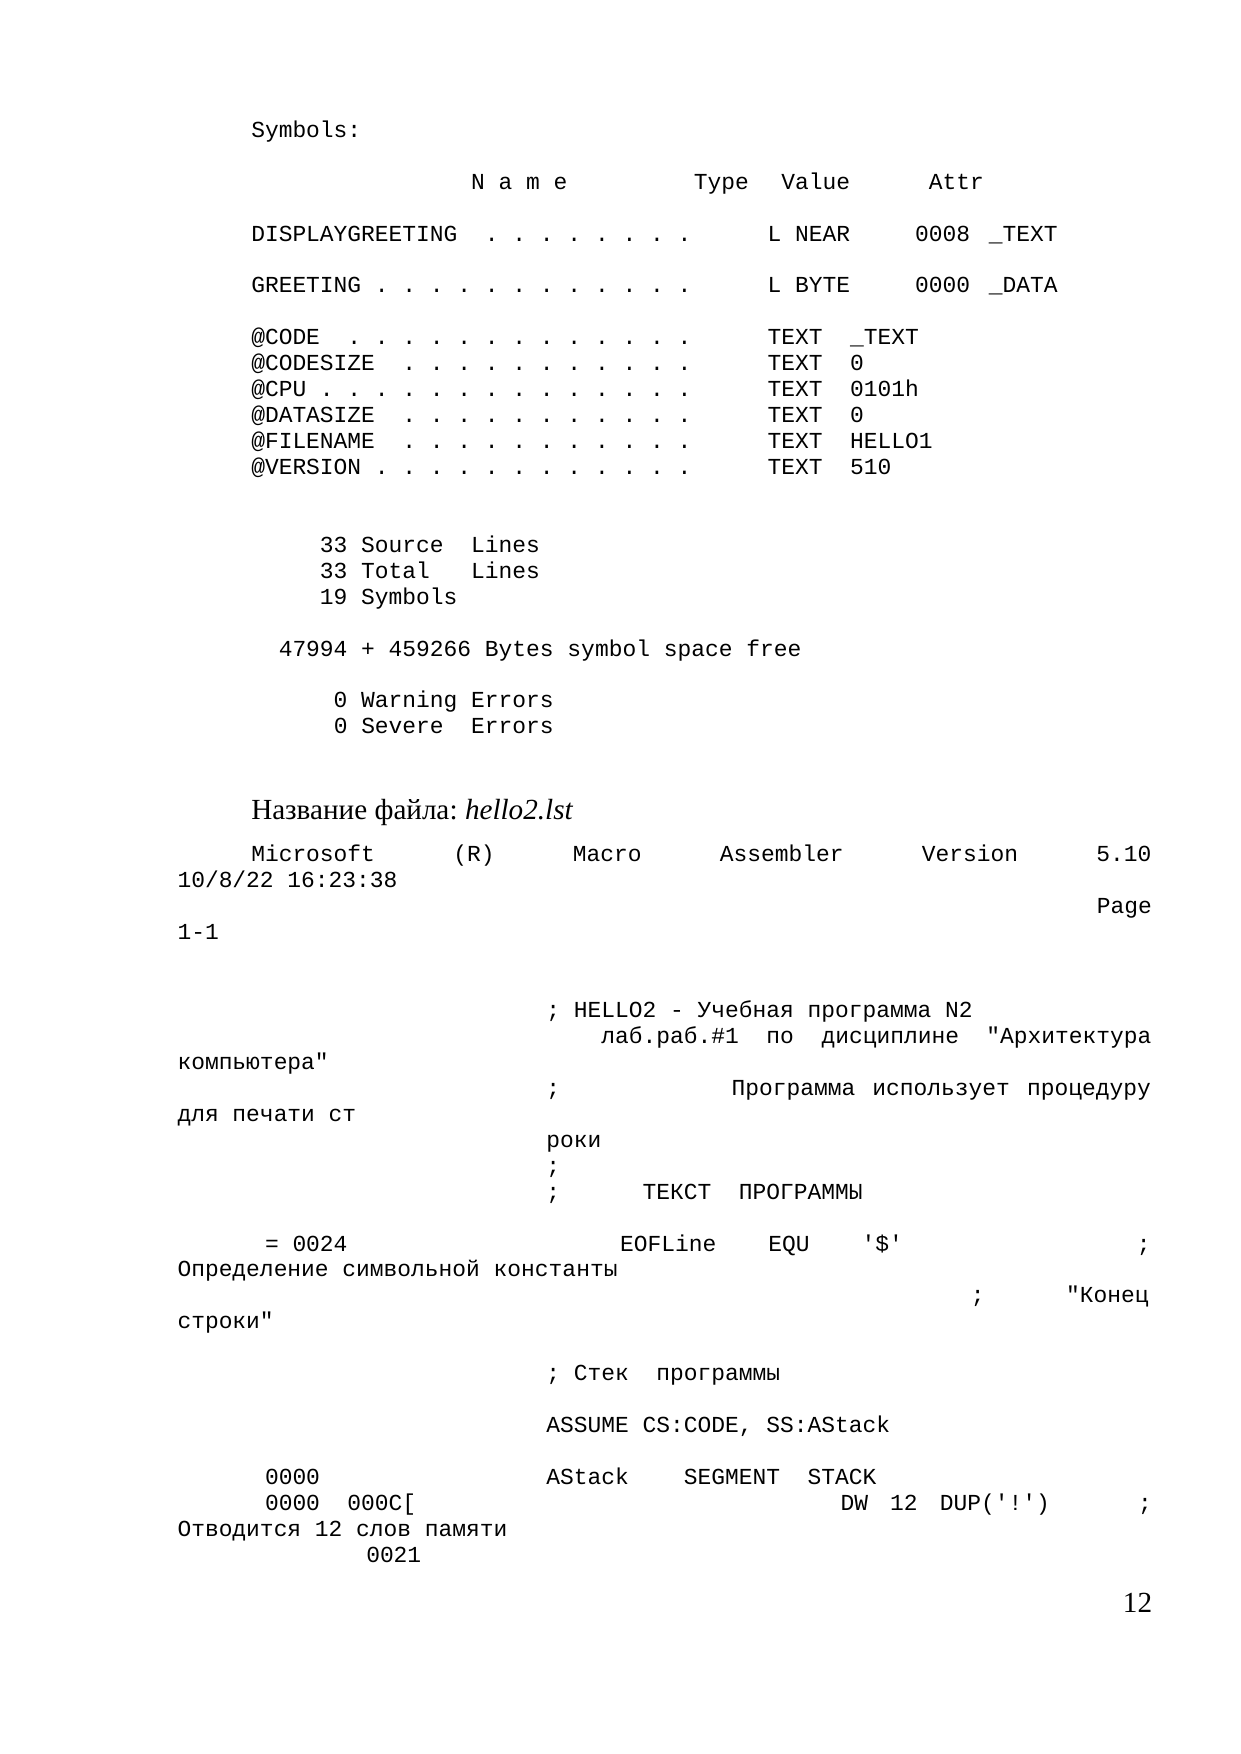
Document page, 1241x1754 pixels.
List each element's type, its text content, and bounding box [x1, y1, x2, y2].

text 0000 000C[ DW 12 DUP('!') ; Отводится 12 слов памяти [177, 1491, 1152, 1543]
text 33 Total Lines [177, 559, 1152, 585]
text Page 1-1 [177, 895, 1152, 947]
text @DATASIZE . . . . . . . . . . . TEXT 0 [177, 403, 1152, 429]
text N a m e Type Value Attr [177, 170, 1152, 196]
text ; Стек программы [177, 1362, 1152, 1387]
text 47994 + 459266 Bytes symbol space free [177, 637, 1152, 663]
text 0021 [177, 1543, 1152, 1569]
text 0 Warning Errors [177, 689, 1152, 715]
text Symbols: [177, 118, 1152, 144]
text 0 Severe Errors [177, 715, 1152, 741]
text ASSUME CS:CODE, SS:AStack [177, 1413, 1152, 1439]
text ; "Конец строки" [177, 1284, 1152, 1336]
text 0000 AStack SEGMENT STACK [177, 1465, 1152, 1491]
text ; ТЕКСТ ПРОГРАММЫ [177, 1180, 1152, 1206]
text Microsoft (R) Macro Assembler Version 5.10 10/8/22 16:23:38 [177, 843, 1152, 895]
text Название файла: hello2.lst [177, 792, 1152, 826]
text @CODE . . . . . . . . . . . . . TEXT _TEXT [177, 326, 1152, 352]
text @VERSION . . . . . . . . . . . . TEXT 510 [177, 455, 1152, 481]
text ; HELLO2 - Учебная программа N2 [177, 998, 1152, 1024]
text @FILENAME . . . . . . . . . . . TEXT HELLO1 [177, 429, 1152, 455]
text = 0024 EOFLine EQU '$' ; Определение символьной константы [177, 1232, 1152, 1284]
text роки [177, 1128, 1152, 1154]
text @CPU . . . . . . . . . . . . . . TEXT 0101h [177, 377, 1152, 403]
text ; [177, 1154, 1152, 1180]
text 19 Symbols [177, 585, 1152, 611]
text ; Программа использует процедуру для печати ст [177, 1076, 1152, 1128]
text 33 Source Lines [177, 533, 1152, 559]
text DISPLAYGREETING . . . . . . . . L NEAR 0008 _TEXT [177, 222, 1152, 248]
text @CODESIZE . . . . . . . . . . . TEXT 0 [177, 352, 1152, 377]
text GREETING . . . . . . . . . . . . L BYTE 0000 _DATA [177, 274, 1152, 300]
text лаб.раб.#1 по дисциплине "Архитектура компьютера" [177, 1024, 1152, 1076]
